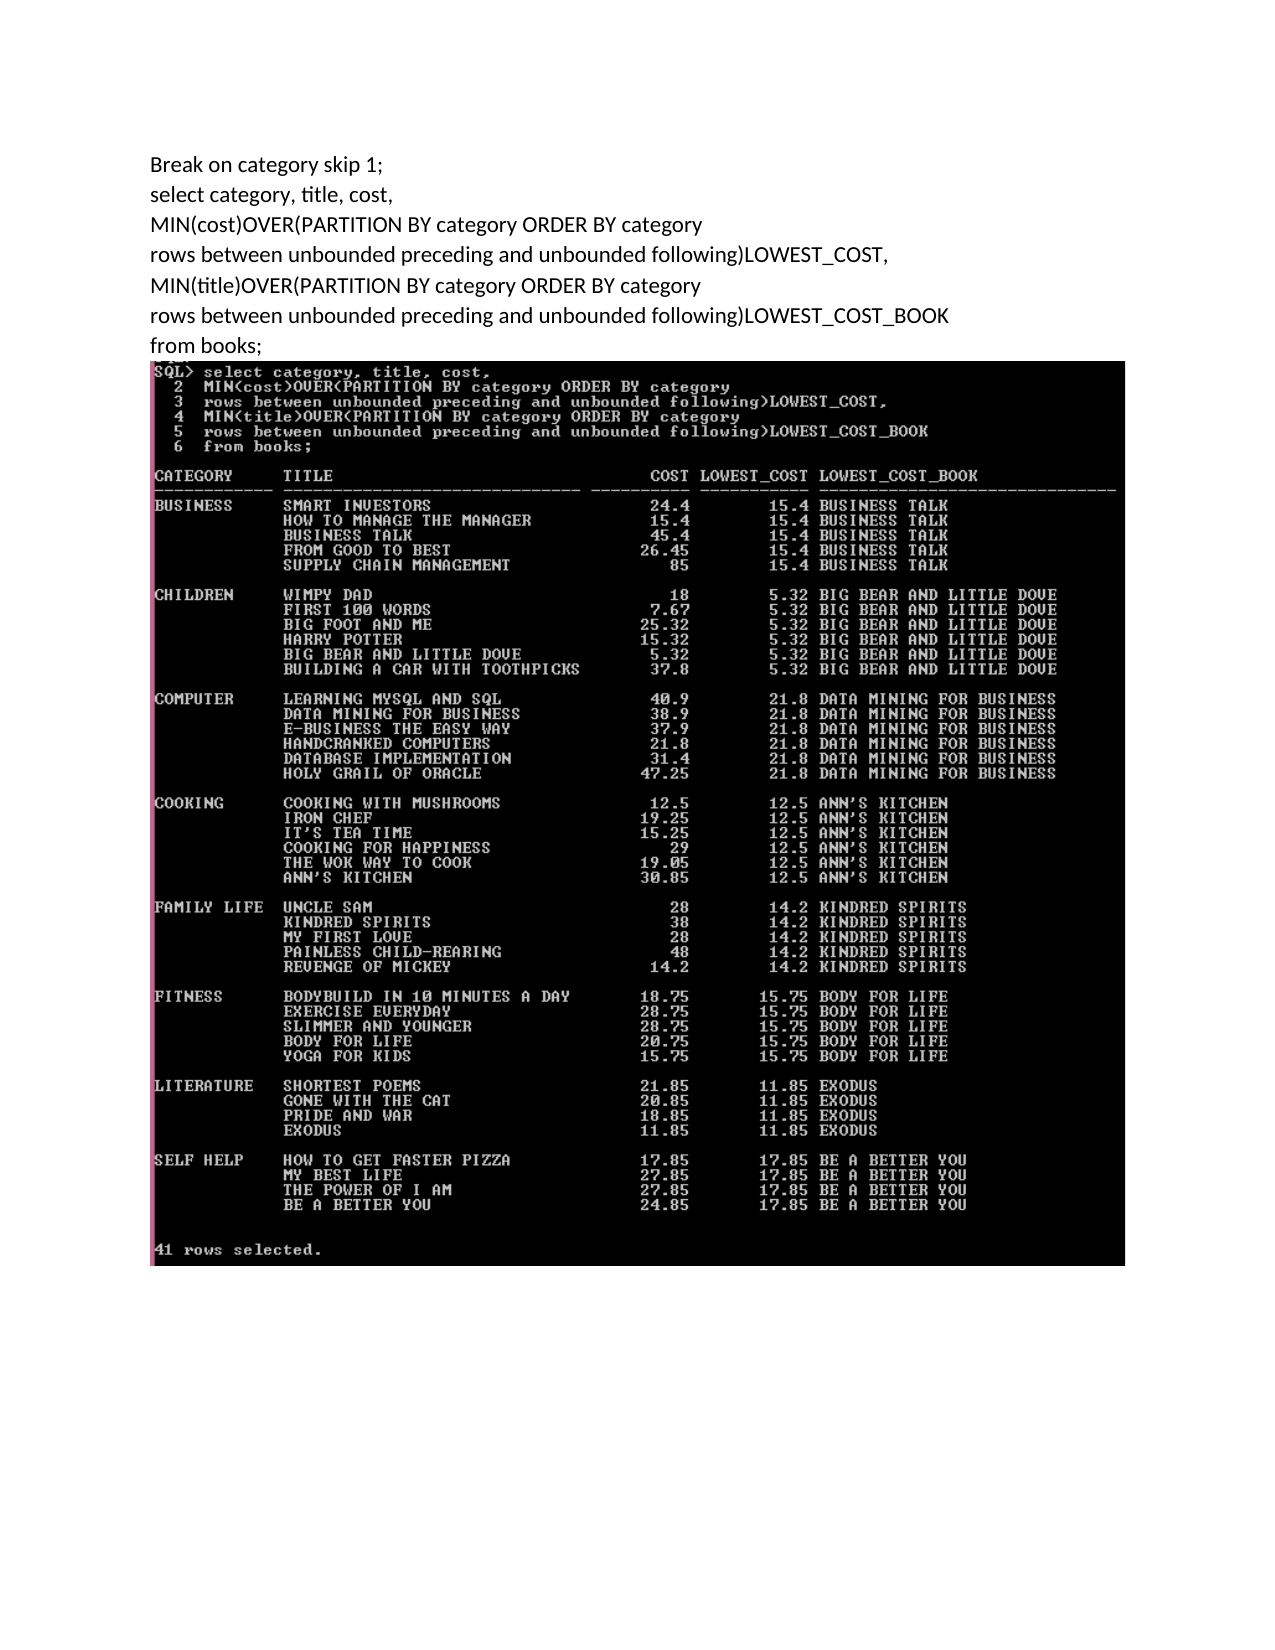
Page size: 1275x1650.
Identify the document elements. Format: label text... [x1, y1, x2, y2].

text MIN(title)OVER(PARTITION BY category ORDER BY category [150, 271, 1125, 299]
text select category, title, cost, [150, 180, 1125, 208]
text rows between unbounded preceding and unbounded following)LOWEST_COST_BOOK [150, 301, 1125, 329]
text rows between unbounded preceding and unbounded following)LOWEST_COST, [150, 241, 1125, 269]
text MIN(cost)OVER(PARTITION BY category ORDER BY category [150, 210, 1125, 238]
picture [150, 361, 1125, 1266]
text Break on category skip 1; [150, 150, 1125, 178]
text from books; [150, 331, 1125, 359]
